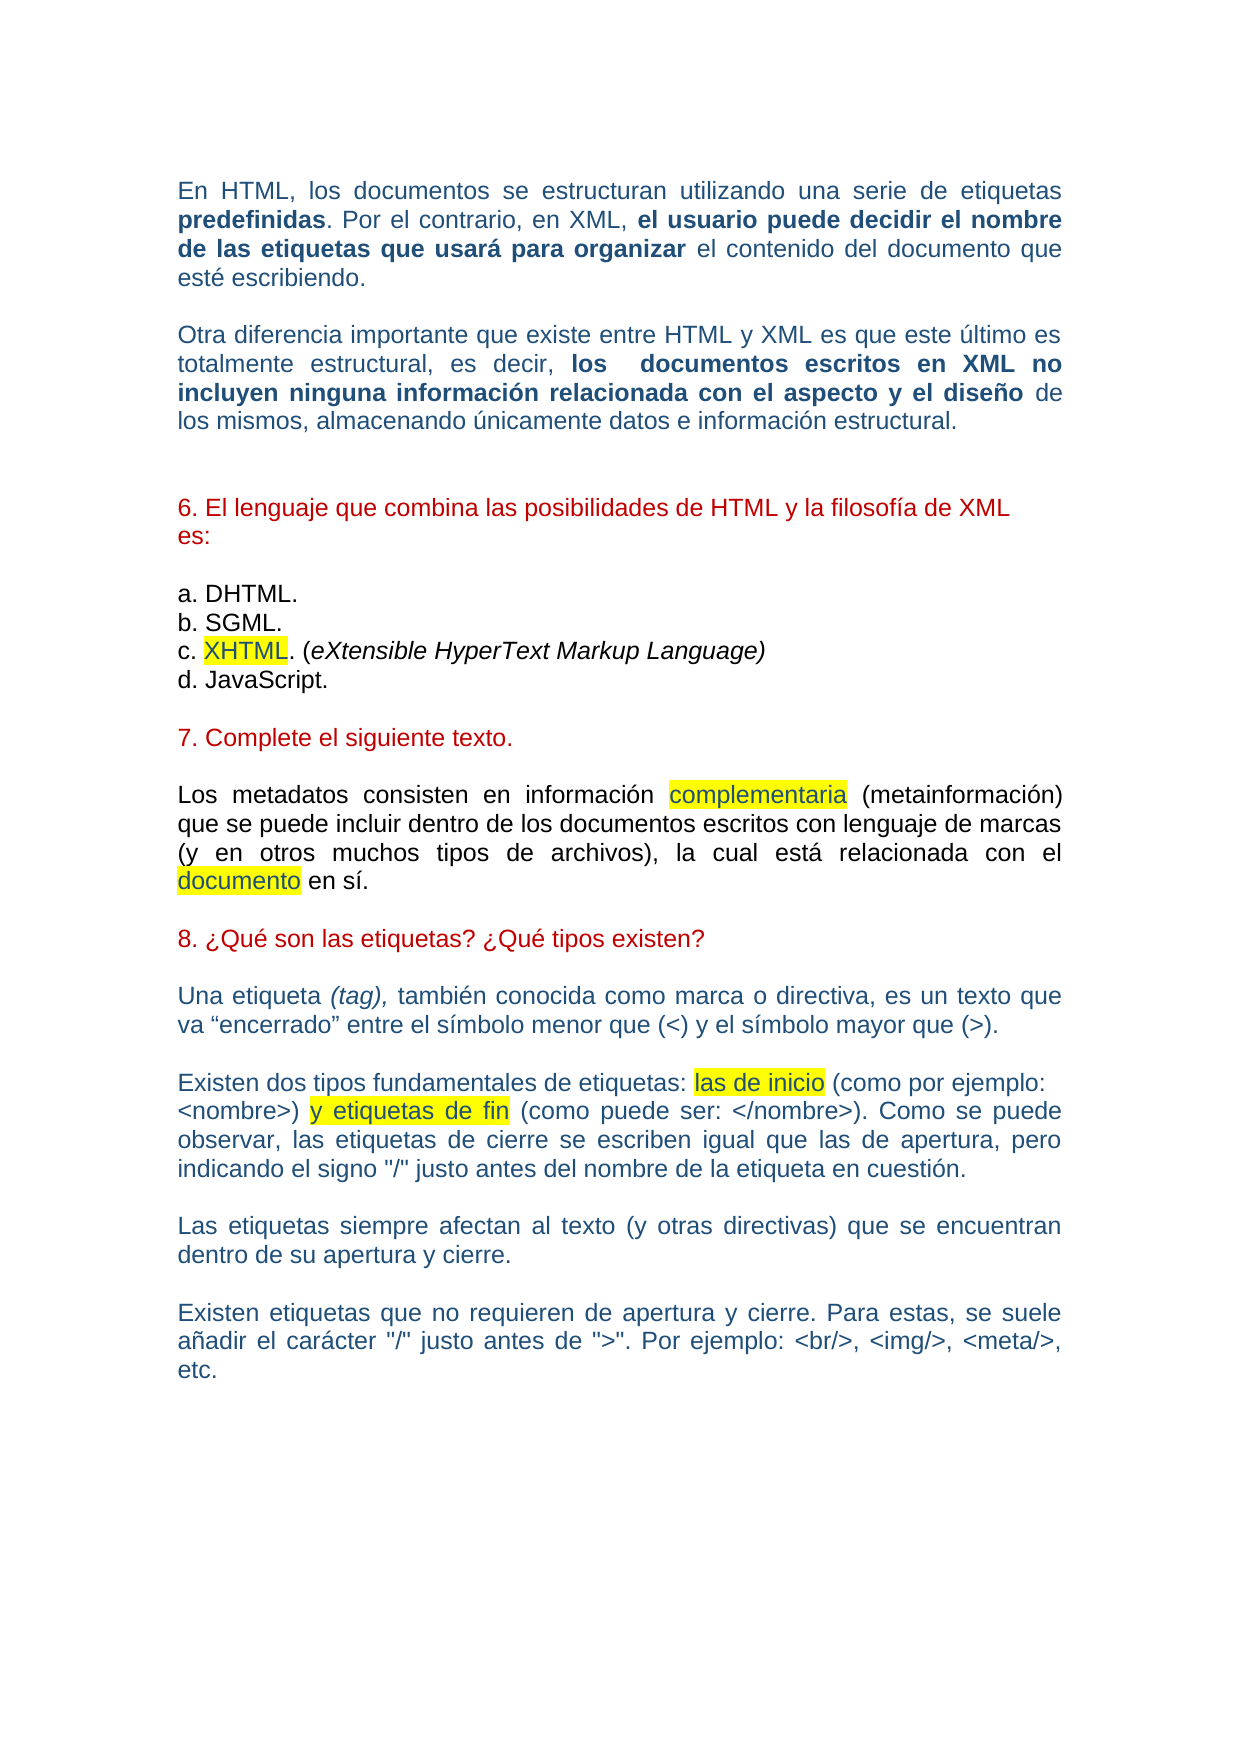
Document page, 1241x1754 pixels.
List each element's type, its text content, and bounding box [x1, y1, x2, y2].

text d. JavaScript. [177, 665, 1063, 694]
text Una etiqueta (tag), también conocida como marca o directiva, es un texto que va “encerrado” entre el símbolo menor que (<) y el símbolo mayor que (>). [177, 981, 1063, 1039]
text 7. Complete el siguiente texto. [177, 723, 1063, 751]
text a. DHTML. [177, 579, 1063, 608]
text Las etiquetas siempre afectan al texto (y otras directivas) que se encuentran dentro de su apertura y cierre. [177, 1211, 1063, 1269]
text Existen etiquetas que no requieren de apertura y cierre. Para estas, se suele añadir el carácter "/" justo antes de ">". Por ejemplo: <br/>, <img/>, <meta/>, etc. [177, 1298, 1063, 1384]
text En HTML, los documentos se estructuran utilizando una serie de etiquetas predefinidas. Por el contrario, en XML, el usuario puede decidir el nombre de las etiquetas que usará para organizar el contenido del documento que esté escribiendo. [177, 176, 1063, 291]
text Existen dos tipos fundamentales de etiquetas: las de inicio (como por ejemplo: [825, 1068, 1063, 1096]
text Existen dos tipos fundamentales de etiquetas: las de inicio (como por ejemplo: [177, 1068, 694, 1096]
text 6. El lenguaje que combina las posibilidades de HTML y la filosofía de XML [177, 493, 1063, 521]
text es: [177, 521, 1063, 550]
text <nombre>) y etiquetas de fin (como puede ser: </nombre>). Como se puede observar, las etiquetas de cierre se escriben igual que las de apertura, pero indicando el signo "/" justo antes del nombre de la etiqueta en cuestión. [177, 1096, 1063, 1183]
text Otra diferencia importante que existe entre HTML y XML es que este último es totalmente estructural, es decir, los documentos escritos en XML no incluyen ninguna información relacionada con el aspecto y el diseño de los mismos, almacenando únicamente datos e información estructural. [177, 320, 1063, 435]
text b. SGML. [177, 608, 1063, 636]
text Los metadatos consisten en información complementaria (metainformación) que se puede incluir dentro de los documentos escritos con lenguaje de marcas (y en otros muchos tipos de archivos), la cual está relacionada con el documento en sí. [177, 780, 1063, 895]
text 8. ¿Qué son las etiquetas? ¿Qué tipos existen? [177, 924, 1063, 953]
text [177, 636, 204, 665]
text c. XHTML. (eXtensible HyperText Markup Language) [288, 636, 1063, 665]
